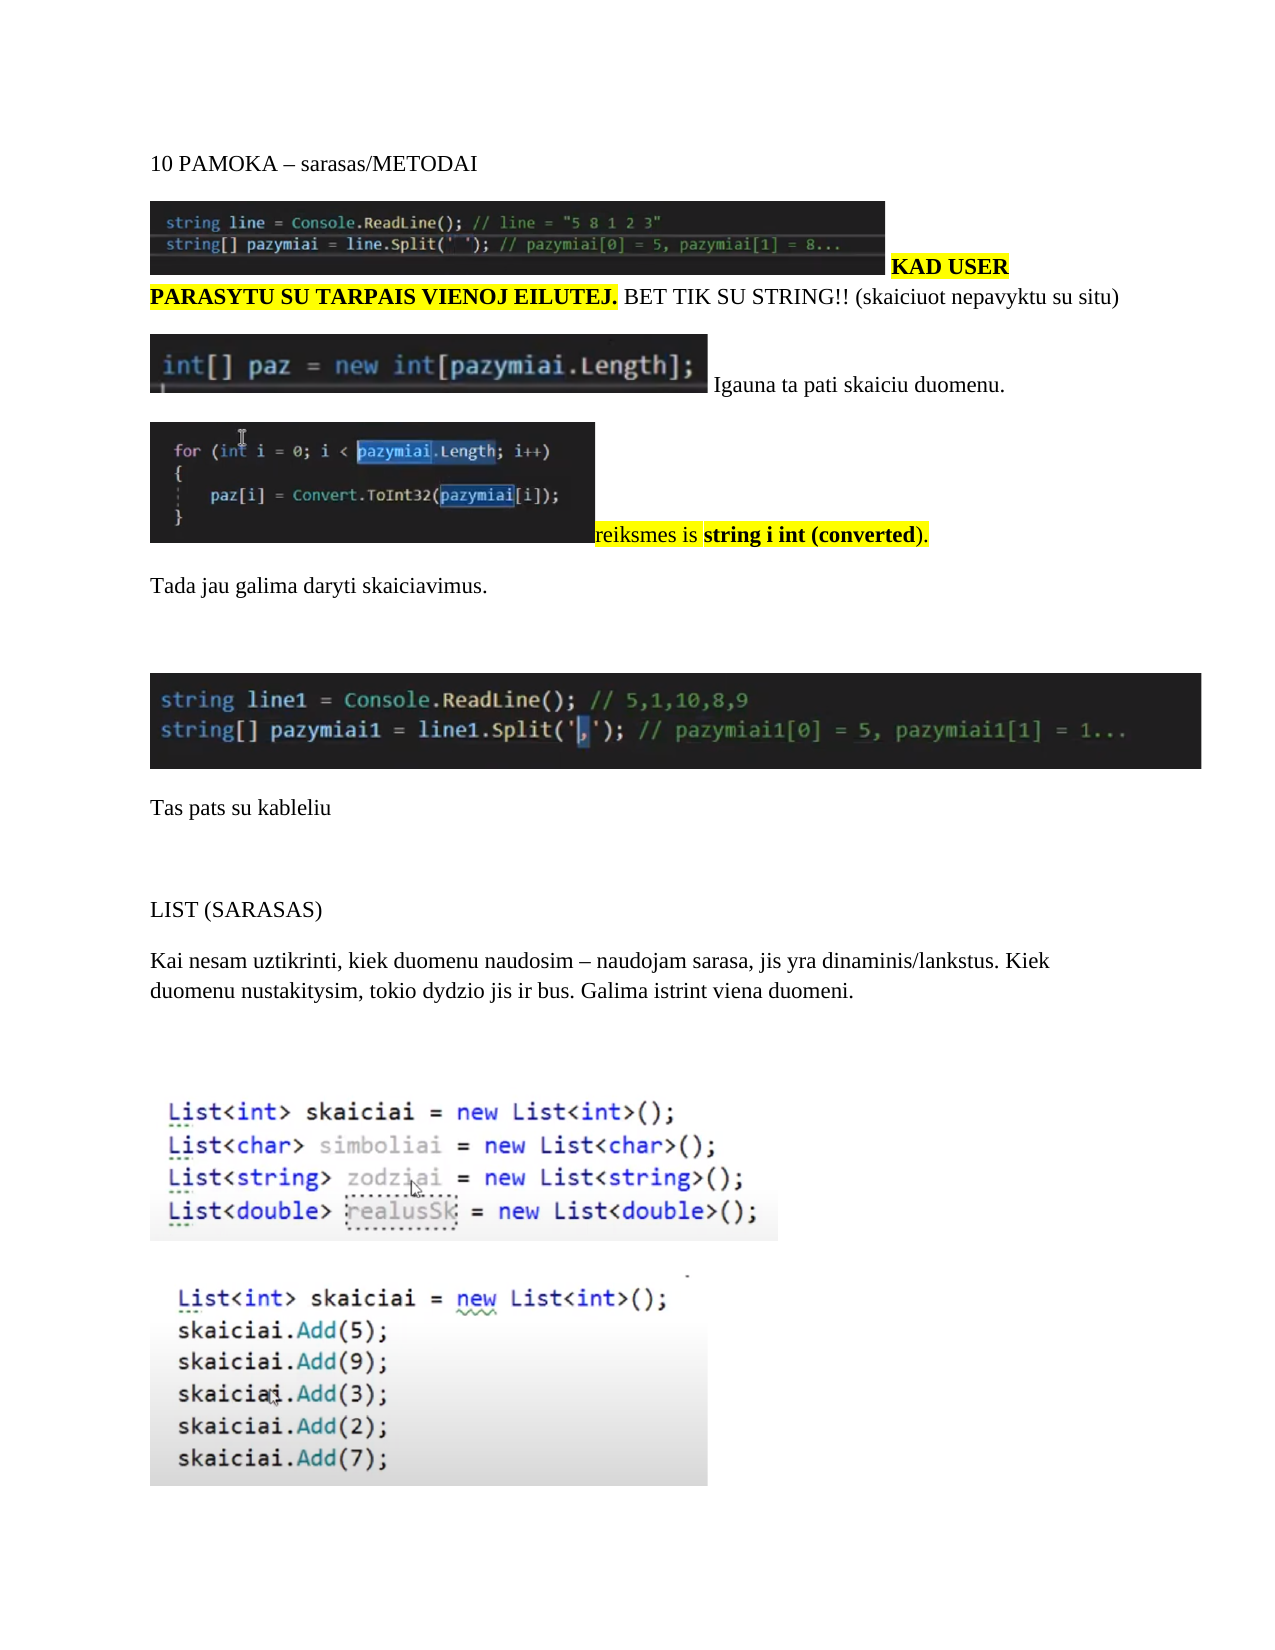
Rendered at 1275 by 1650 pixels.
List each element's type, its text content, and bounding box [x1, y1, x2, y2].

text Kai nesam uztikrinti, kiek duomenu naudosim – naudojam sarasa, jis yra dinaminis/lankstus. Kiek duomenu nustakitysim, tokio dydzio jis ir bus. Galima istrint viena duomeni. [150, 947, 1125, 1003]
picture [150, 1265, 708, 1486]
picture [150, 673, 1202, 769]
picture [150, 422, 596, 543]
text LIST (SARASAS) [150, 896, 1125, 922]
picture [150, 201, 886, 275]
text 10 PAMOKA – sarasas/METODAI [150, 150, 1125, 176]
text Tada jau galima daryti skaiciavimus. [150, 572, 1125, 598]
text reiksmes is string i int (converted). [596, 422, 1125, 547]
picture [150, 1079, 778, 1241]
text Tas pats su kableliu [150, 794, 1125, 820]
picture [150, 334, 708, 393]
